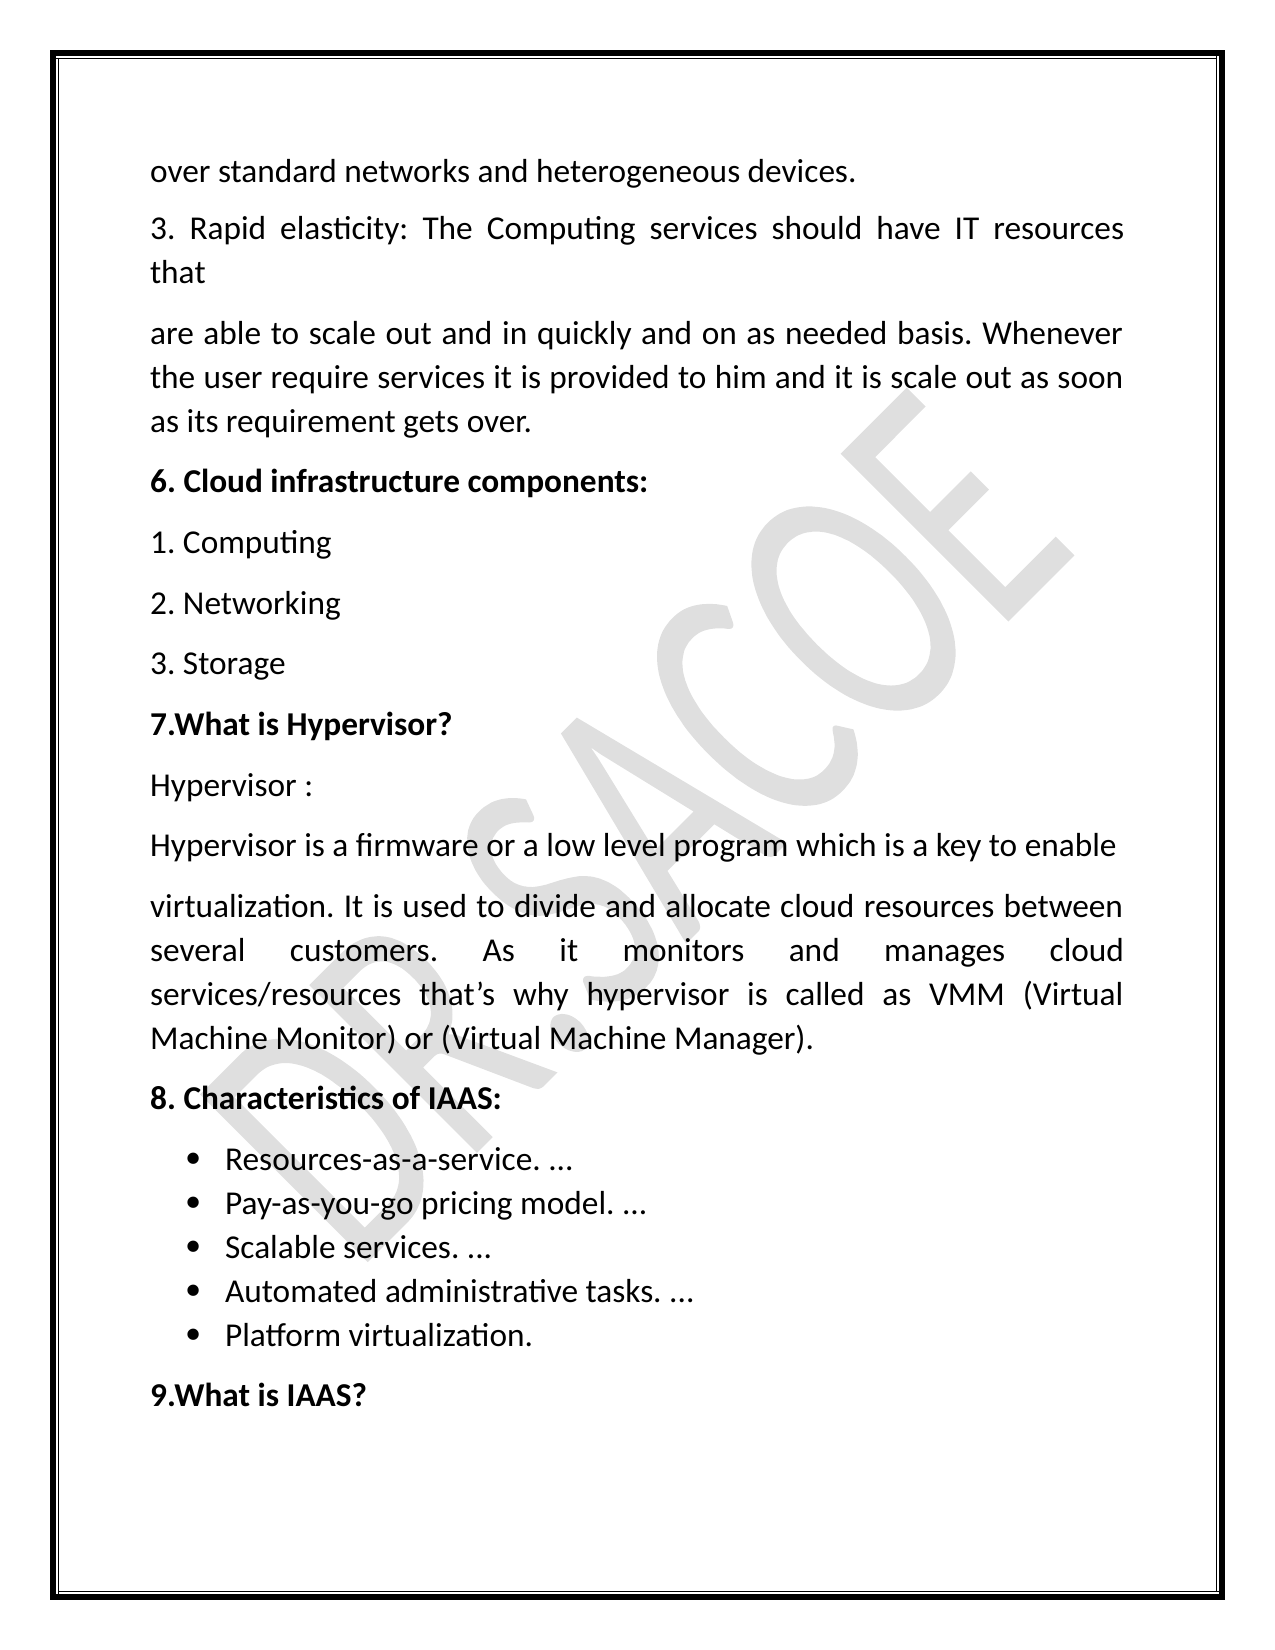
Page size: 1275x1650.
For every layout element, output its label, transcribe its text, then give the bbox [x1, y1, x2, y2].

text 2. Networking [150, 582, 1125, 622]
text 3. Rapid elasticity: The Computing services should have IT resources that [150, 207, 1125, 292]
text 9.What is IAAS? [150, 1374, 1125, 1415]
text Hypervisor : [150, 764, 1125, 804]
text over standard networks and heterogeneous devices. [150, 150, 1125, 191]
text 6. Cloud infrastructure components: [150, 461, 1125, 501]
text 3. Storage [150, 642, 1125, 683]
text 7.What is Hypervisor? [150, 703, 1125, 744]
text Hypervisor is a firmware or a low level program which is a key to enable [150, 824, 1125, 865]
text virtualization. It is used to divide and allocate cloud resources between several customers. As it monitors and manages cloud services/resources that’s why hypervisor is called as VMM (Virtual Machine Monitor) or (Virtual Machine Manager). [150, 885, 1125, 1057]
list Platform virtualization. [187, 1314, 1125, 1354]
text are able to scale out and in quickly and on as needed basis. Whenever the user require services it is provided to him and it is scale out as soon as its requirement gets over. [150, 312, 1125, 441]
list Resources-as-a-service. ... [187, 1138, 1125, 1179]
text 8. Characteristics of IAAS: [150, 1077, 1125, 1118]
list Automated administrative tasks. ... [187, 1270, 1125, 1311]
list Pay-as-you-go pricing model. ... [187, 1182, 1125, 1223]
list Scalable services. ... [187, 1226, 1125, 1267]
text 1. Computing [150, 521, 1125, 562]
